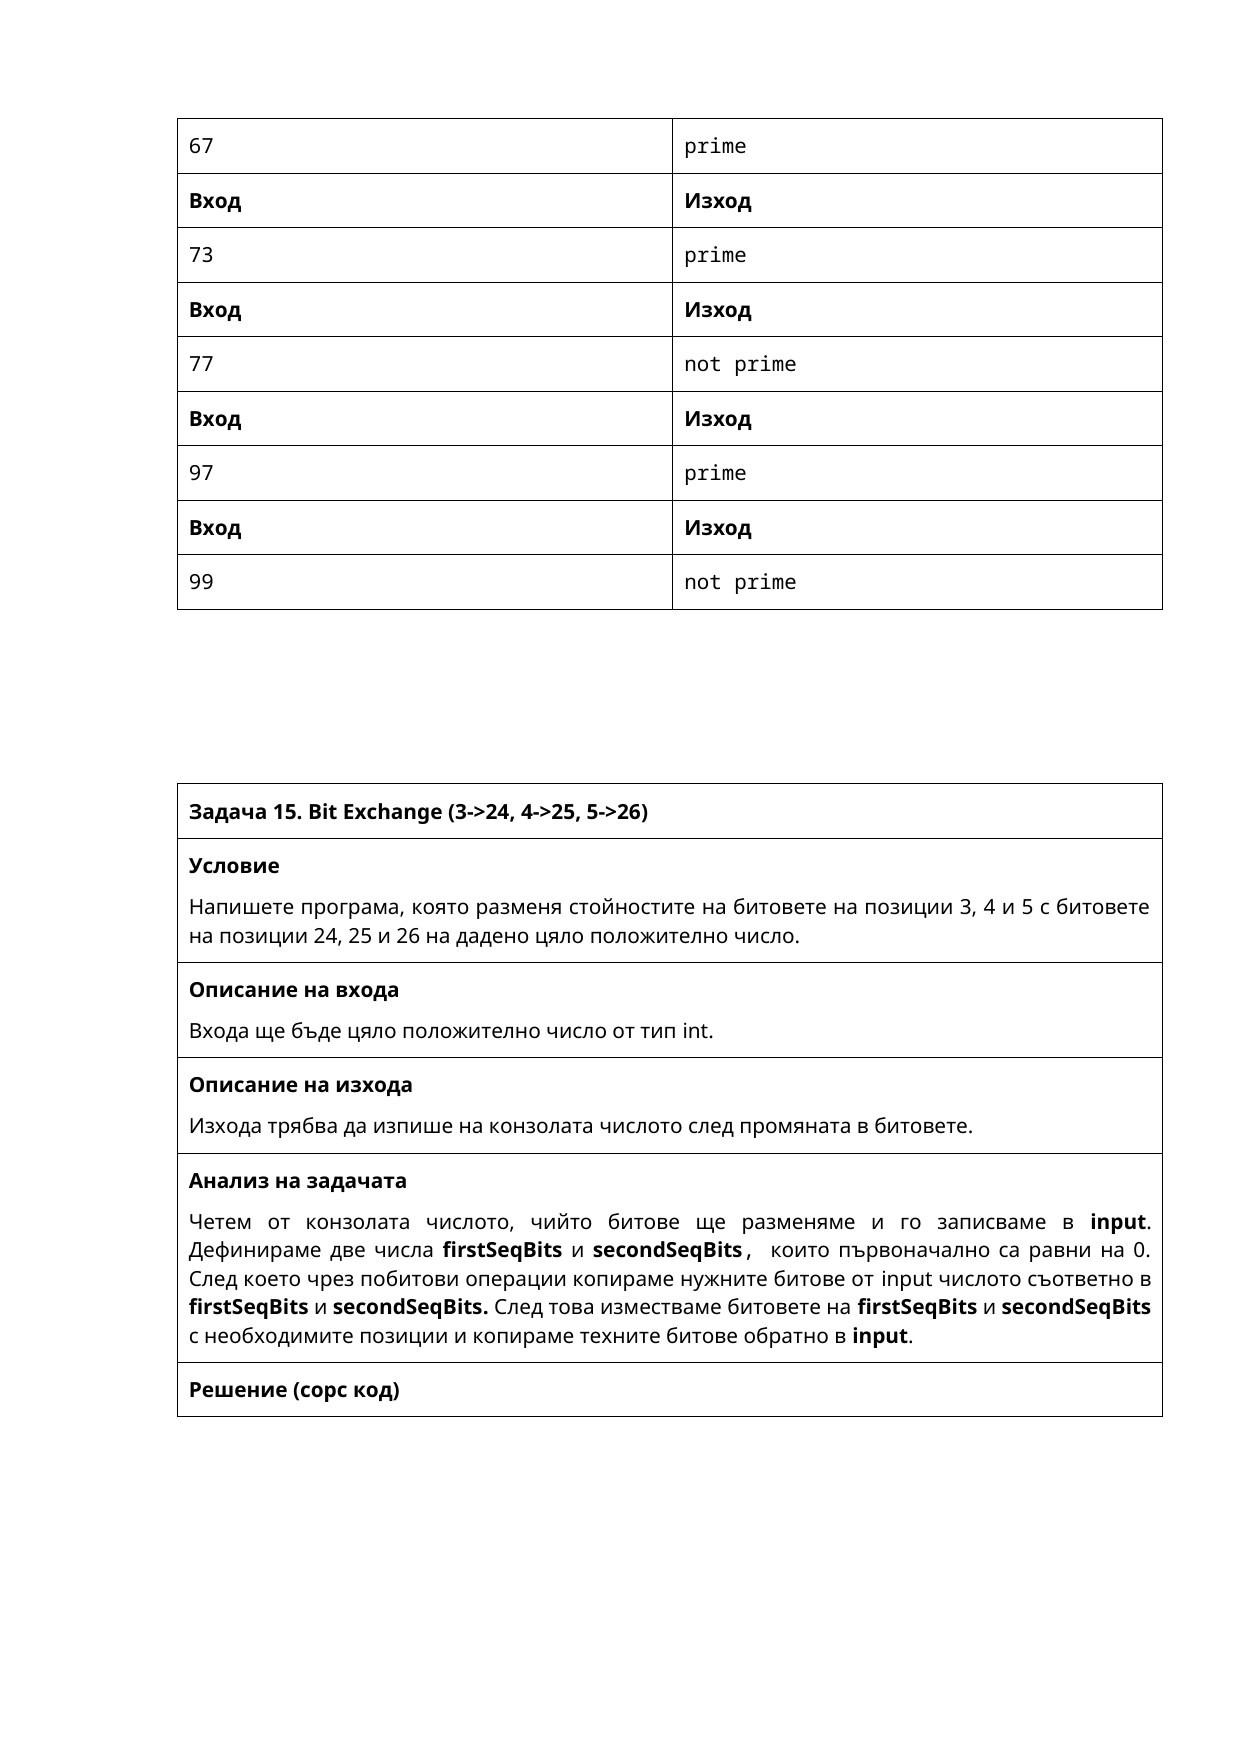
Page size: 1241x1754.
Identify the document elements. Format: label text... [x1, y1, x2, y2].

table_cell Вход [178, 283, 672, 336]
table_cell Описание на изхода Изхода трябва да изпише на конзолата числото след промяната в битовете. [178, 1058, 1162, 1152]
table_cell prime [673, 446, 1162, 499]
table_cell Вход [178, 174, 672, 227]
table_header Задача 15. Bit Exchange (3->24, 4->25, 5->26) [178, 784, 1162, 838]
table_cell 67 [178, 119, 672, 173]
table_cell 73 [178, 228, 672, 282]
table_cell not prime [673, 337, 1162, 391]
table_cell Изход [673, 283, 1162, 336]
table_cell 97 [178, 446, 672, 499]
table_cell prime [673, 228, 1162, 282]
table_cell Вход [178, 392, 672, 445]
table_cell Изход [673, 392, 1162, 445]
table_cell not prime [673, 555, 1162, 608]
table_cell 99 [178, 555, 672, 608]
table_cell Описание на входа Входа ще бъде цяло положително число от тип int. [178, 963, 1162, 1057]
table_cell Анализ на задачата Четем от конзолата числото, чийто битове ще разменяме и го записваме в input. Дефинираме две числа firstSeqBits и secondSeqBits, които първоначално са равни на 0. След което чрез побитови операции копираме нужните битове от input числото съответно в firstSeqBits и secondSeqBits. След това изместваме битовете на firstSeqBits и secondSeqBits с необходимите позиции и копираме техните битове обратно в input. [178, 1154, 1162, 1362]
table_cell Вход [178, 501, 672, 554]
table_cell Условие Напишете програма, която разменя стойностите на битовете на позиции 3, 4 и 5 с битовете на позиции 24, 25 и 26 на дадено цяло положително число. [178, 839, 1162, 962]
table_cell Решение (сорс код) [178, 1363, 1162, 1416]
table_cell prime [673, 119, 1162, 173]
table_cell Изход [673, 174, 1162, 227]
table_cell Изход [673, 501, 1162, 554]
table_cell 77 [178, 337, 672, 391]
